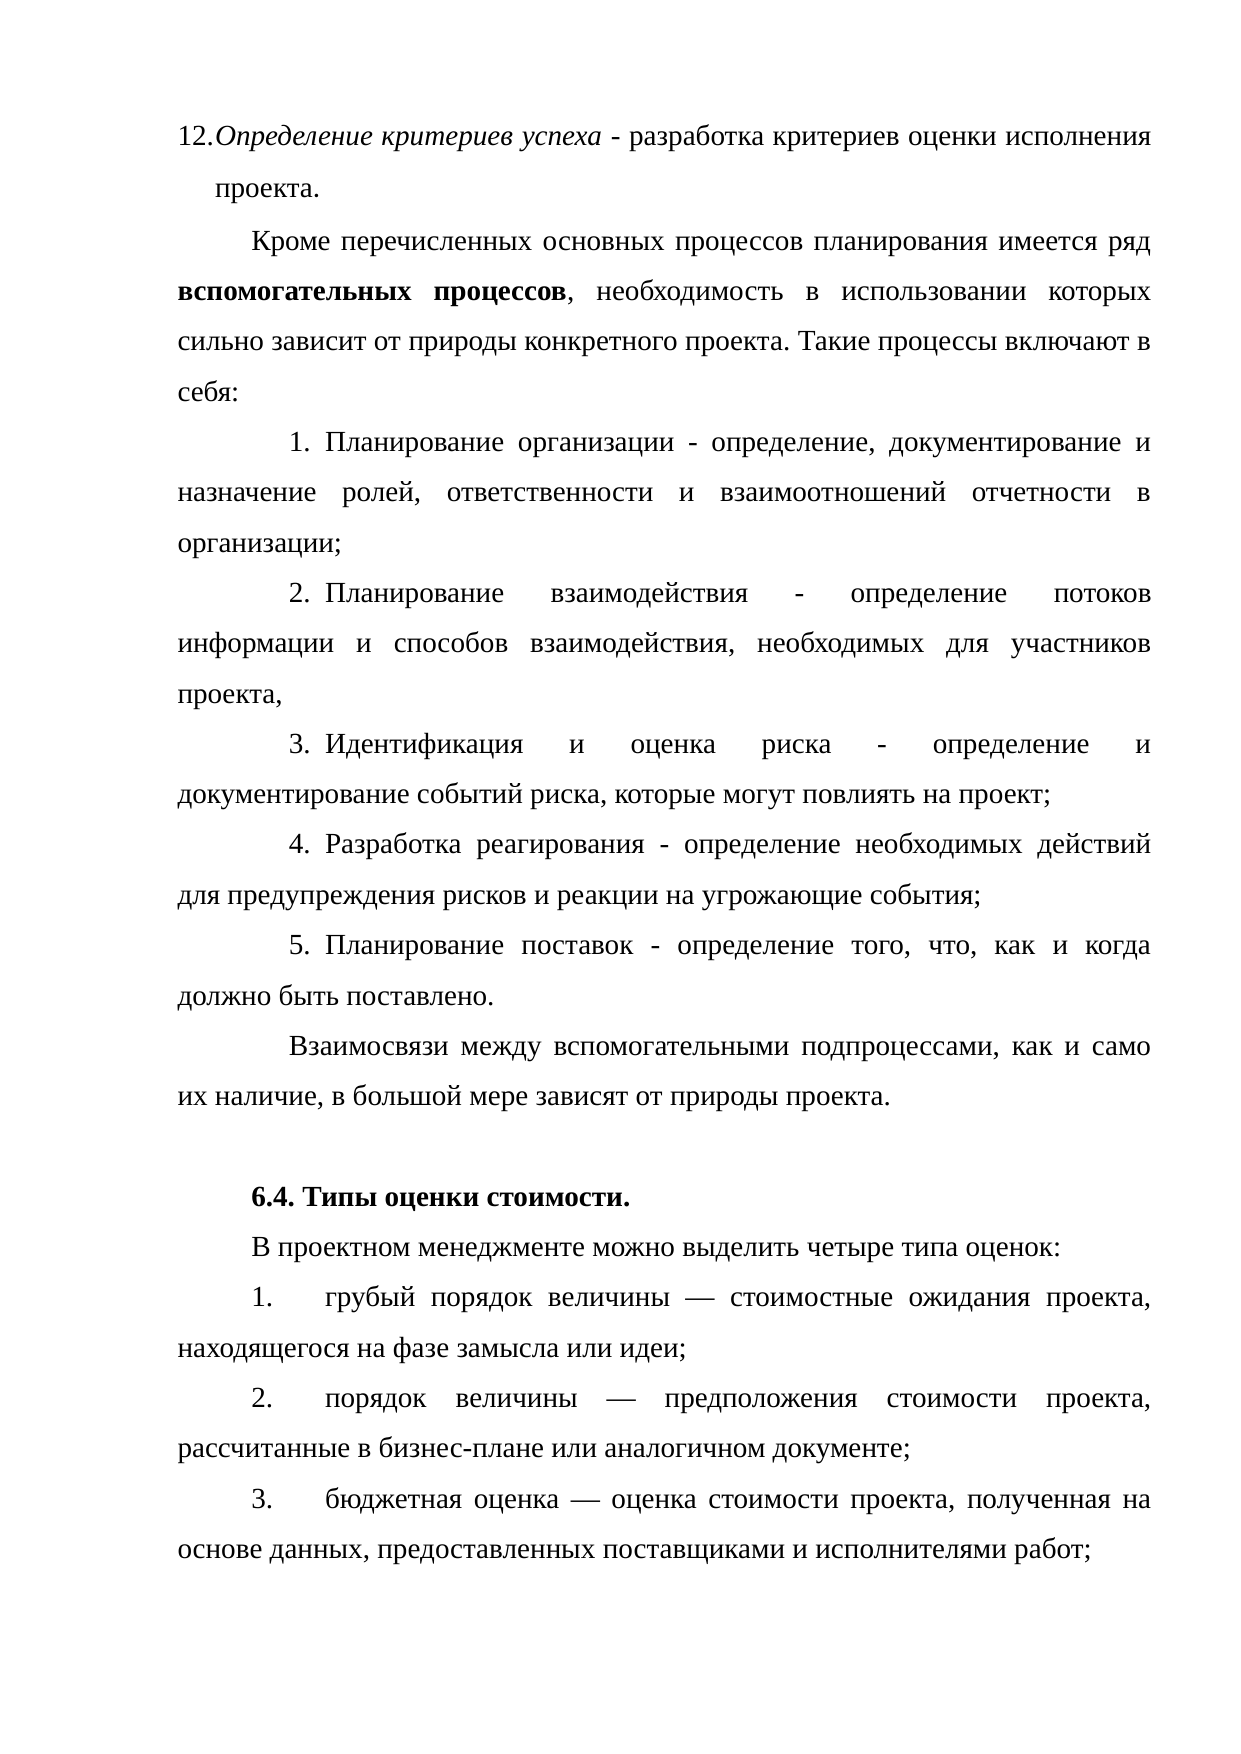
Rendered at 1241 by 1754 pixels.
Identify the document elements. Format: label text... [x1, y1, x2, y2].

list Идентификация и оценка риска - определение и документирование событий риска, которые могут повлиять на проект; [177, 726, 1152, 810]
list Разработка реагирования - определение необходимых действий для предупреждения рисков и реакции на угрожающие события; [177, 827, 1152, 911]
list Планирование взаимодействия - определение потоков информации и способов взаимодействия, необходимых для участников проекта, [177, 575, 1152, 709]
text 3. бюджетная оценка — оценка стоимости проекта, полученная на основе данных, предоставленных поставщиками и исполнителями работ; [177, 1481, 1152, 1564]
list Определение критериев успеха - разработка критериев оценки исполнения проекта. [177, 118, 1152, 205]
text 2. порядок величины — предположения стоимости проекта, рассчитанные в бизнес-плане или аналогичном документе; [177, 1380, 1152, 1464]
list Планирование поставок - определение того, что, как и когда должно быть поставлено. [177, 927, 1152, 1011]
list Взаимосвязи между вспомогательными подпроцессами, как и само их наличие, в большой мере зависят от природы проекта. [177, 1028, 1152, 1112]
text В проектном менеджменте можно выделить четыре типа оценок: [177, 1229, 1152, 1263]
text 6.4. Типы оценки стоимости. [177, 1179, 1152, 1212]
text 1. грубый порядок величины — стоимостные ожидания проекта, находящегося на фазе замысла или идеи; [177, 1279, 1152, 1363]
text Кроме перечисленных основных процессов планирования имеется ряд вспомогательных процессов, необходимость в использовании которых сильно зависит от природы конкретного проекта. Такие процессы включают в себя: [177, 223, 1152, 407]
list Планирование организации - определение, документирование и назначение ролей, ответственности и взаимоотношений отчетности в организации; [177, 424, 1152, 558]
